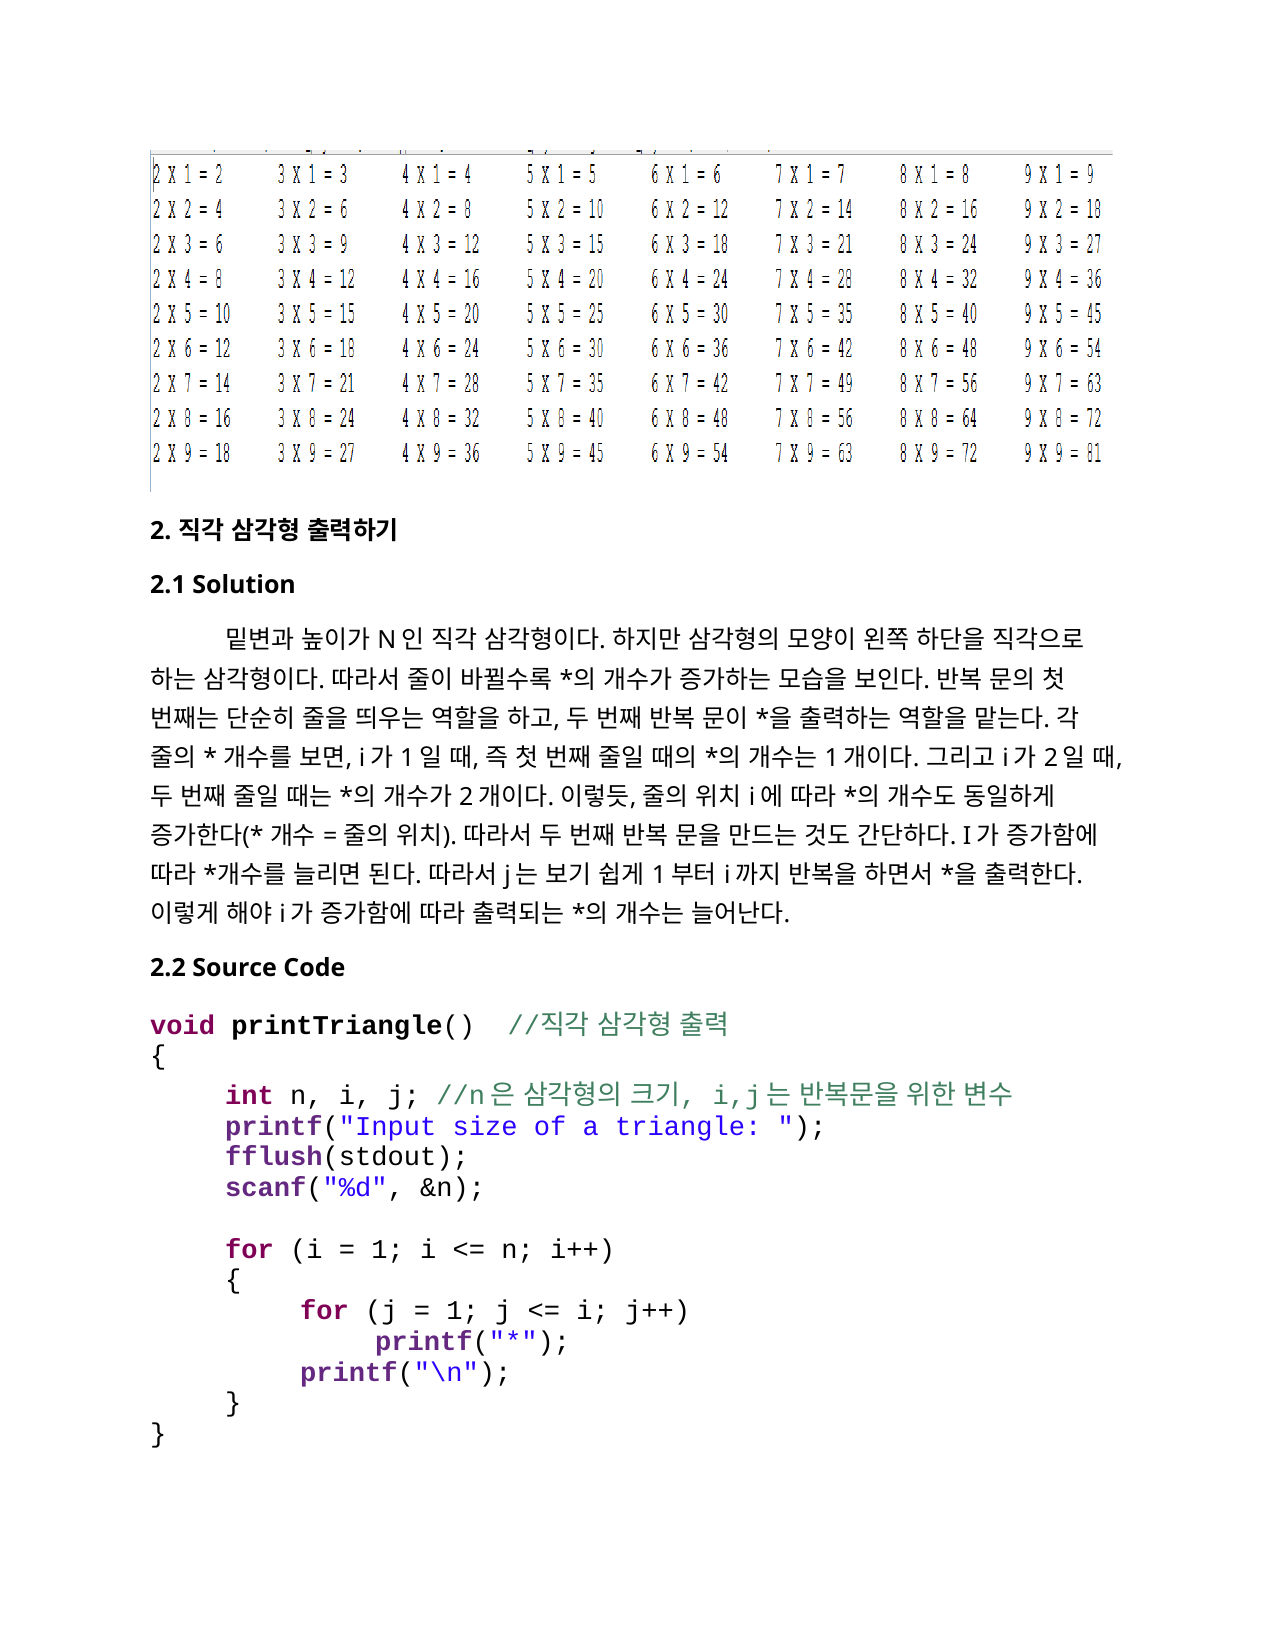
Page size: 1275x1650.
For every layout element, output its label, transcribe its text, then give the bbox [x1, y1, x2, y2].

text int n, i, j; //n은 삼각형의 크기, i,j는 반복문을 위한 변수 [150, 1073, 1125, 1112]
text void printTriangle() //직각 삼각형 출력 [150, 1003, 1125, 1042]
text for (j = 1; j <= i; j++) [150, 1297, 1125, 1328]
text { [150, 1042, 1125, 1073]
text 2. 직각 삼각형 출력하기 [150, 511, 1125, 547]
text } [150, 1420, 1125, 1451]
text printf("Input size of a triangle: "); [150, 1112, 1125, 1143]
text 밑변과 높이가 N인 직각 삼각형이다. 하지만 삼각형의 모양이 왼쪽 하단을 직각으로 하는 삼각형이다. 따라서 줄이 바뀔수록 *의 개수가 증가하는 모습을 보인다. 반복 문의 첫 번째는 단순히 줄을 띄우는 역할을 하고, 두 번째 반복 문이 *을 출력하는 역할을 맡는다. 각 줄의 * 개수를 보면, i가 1일 때, 즉 첫 번째 줄일 때의 *의 개수는 1개이다. 그리고 i가 2일 때, 두 번째 줄일 때는 *의 개수가 2개이다. 이렇듯, 줄의 위치 i에 따라 *의 개수도 동일하게 증가한다(* 개수 = 줄의 위치). 따라서 두 번째 반복 문을 만드는 것도 간단하다. I가 증가함에 따라 *개수를 늘리면 된다. 따라서 j는 보기 쉽게 1부터 i까지 반복을 하면서 *을 출력한다. 이렇게 해야 i가 증가함에 따라 출력되는 *의 개수는 늘어난다. [150, 620, 1125, 930]
text { [150, 1266, 1125, 1297]
text 2.2 Source Code [150, 949, 1125, 983]
text for (i = 1; i <= n; i++) [150, 1235, 1125, 1266]
text fflush(stdout); [150, 1143, 1125, 1174]
text 2.1 Solution [150, 567, 1125, 601]
text } [150, 1389, 1125, 1420]
text scanf("%d", &n); [150, 1174, 1125, 1205]
text printf("\n"); [150, 1358, 1125, 1389]
picture [150, 150, 1113, 492]
text printf("*"); [150, 1328, 1125, 1358]
